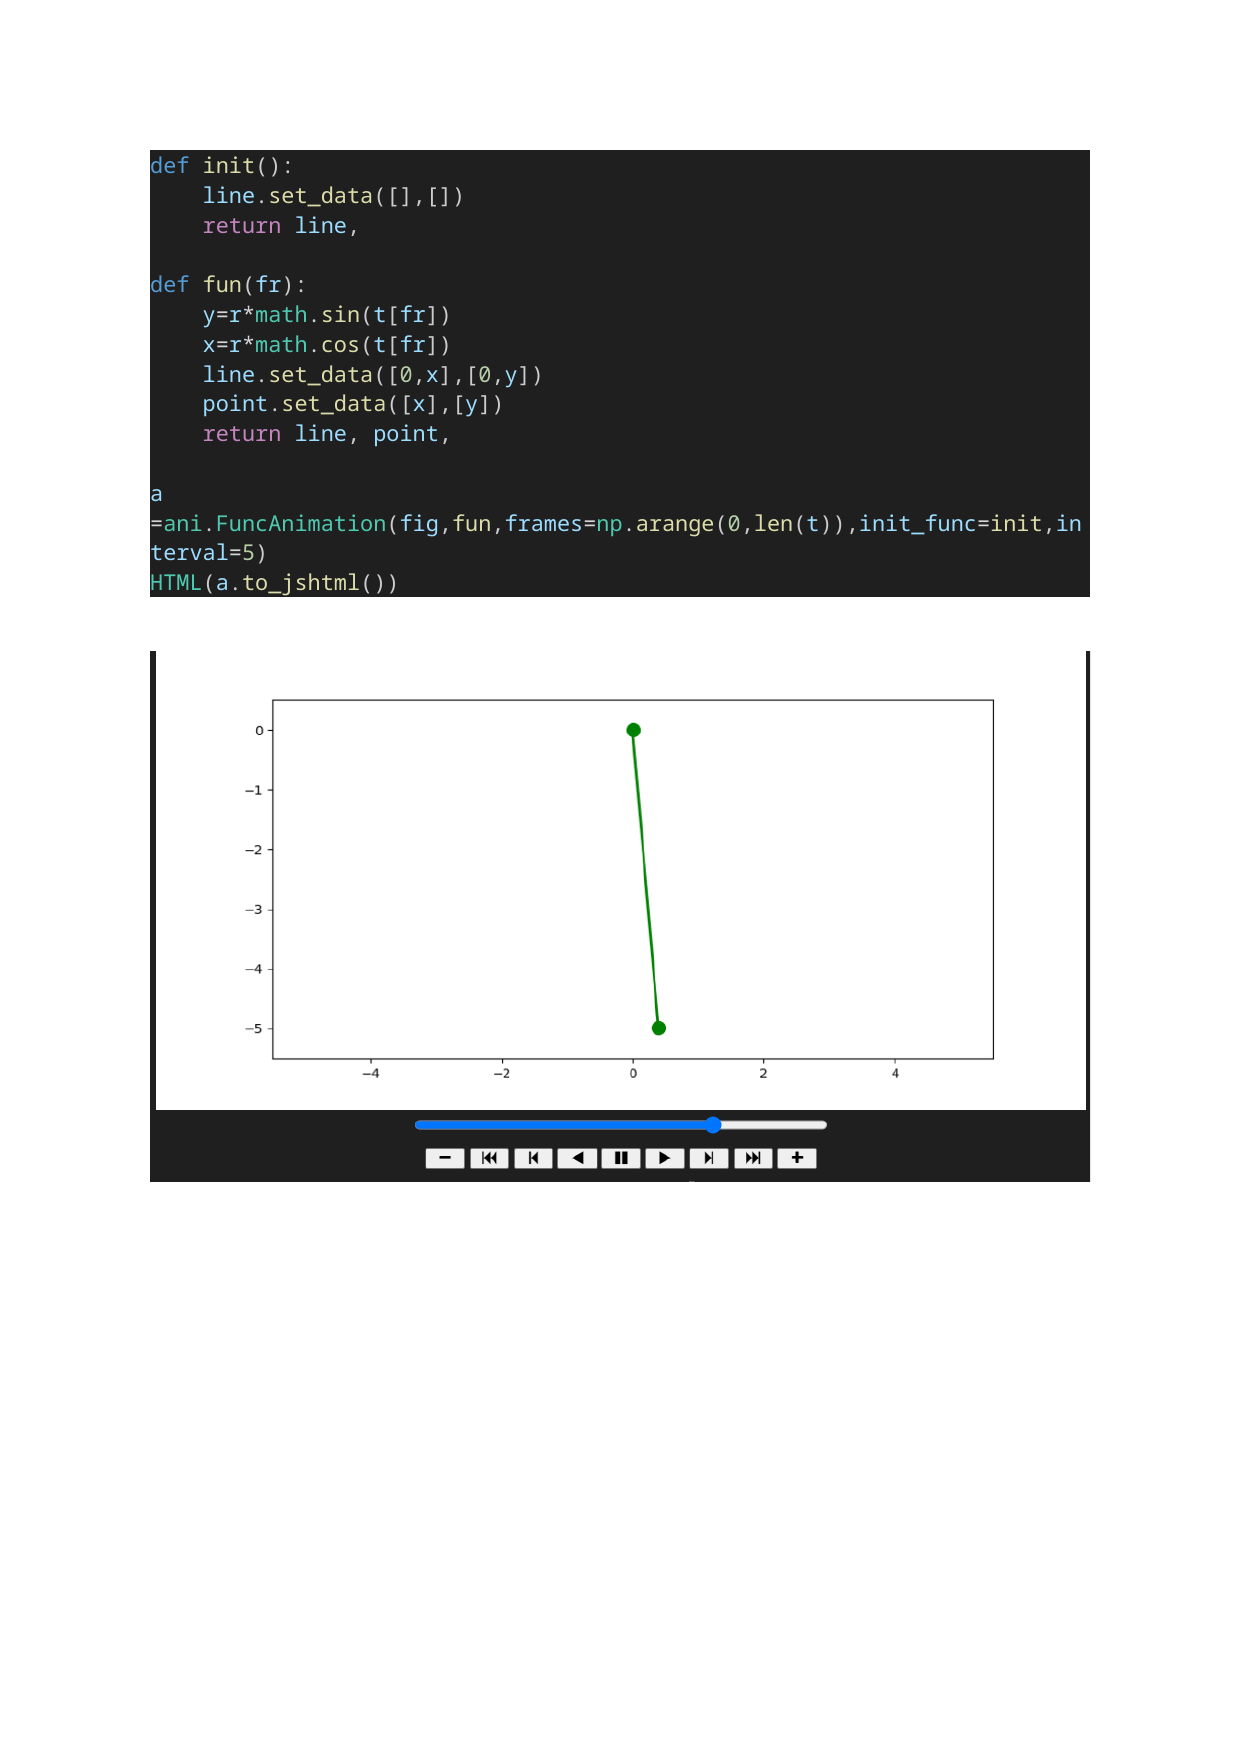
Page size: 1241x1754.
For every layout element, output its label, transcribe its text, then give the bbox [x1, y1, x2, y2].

text HTML(a.to_jshtml()) [150, 567, 1090, 597]
text def fun(fr): [150, 269, 1090, 299]
text line.set_data([],[]) [150, 180, 1090, 209]
text line.set_data([0,x],[0,y]) [150, 358, 1090, 388]
text y=r*math.sin(t[fr]) [150, 299, 1090, 329]
text a=ani.FuncAnimation(fig,fun,frames=np.arange(0,len(t)),init_func=init,interval=5) [150, 478, 1090, 567]
text return line, point, [150, 418, 1090, 448]
text def init(): [150, 150, 1090, 180]
picture [150, 651, 1091, 1182]
text point.set_data([x],[y]) [150, 388, 1090, 418]
text x=r*math.cos(t[fr]) [150, 329, 1090, 358]
text return line, [150, 209, 1090, 239]
